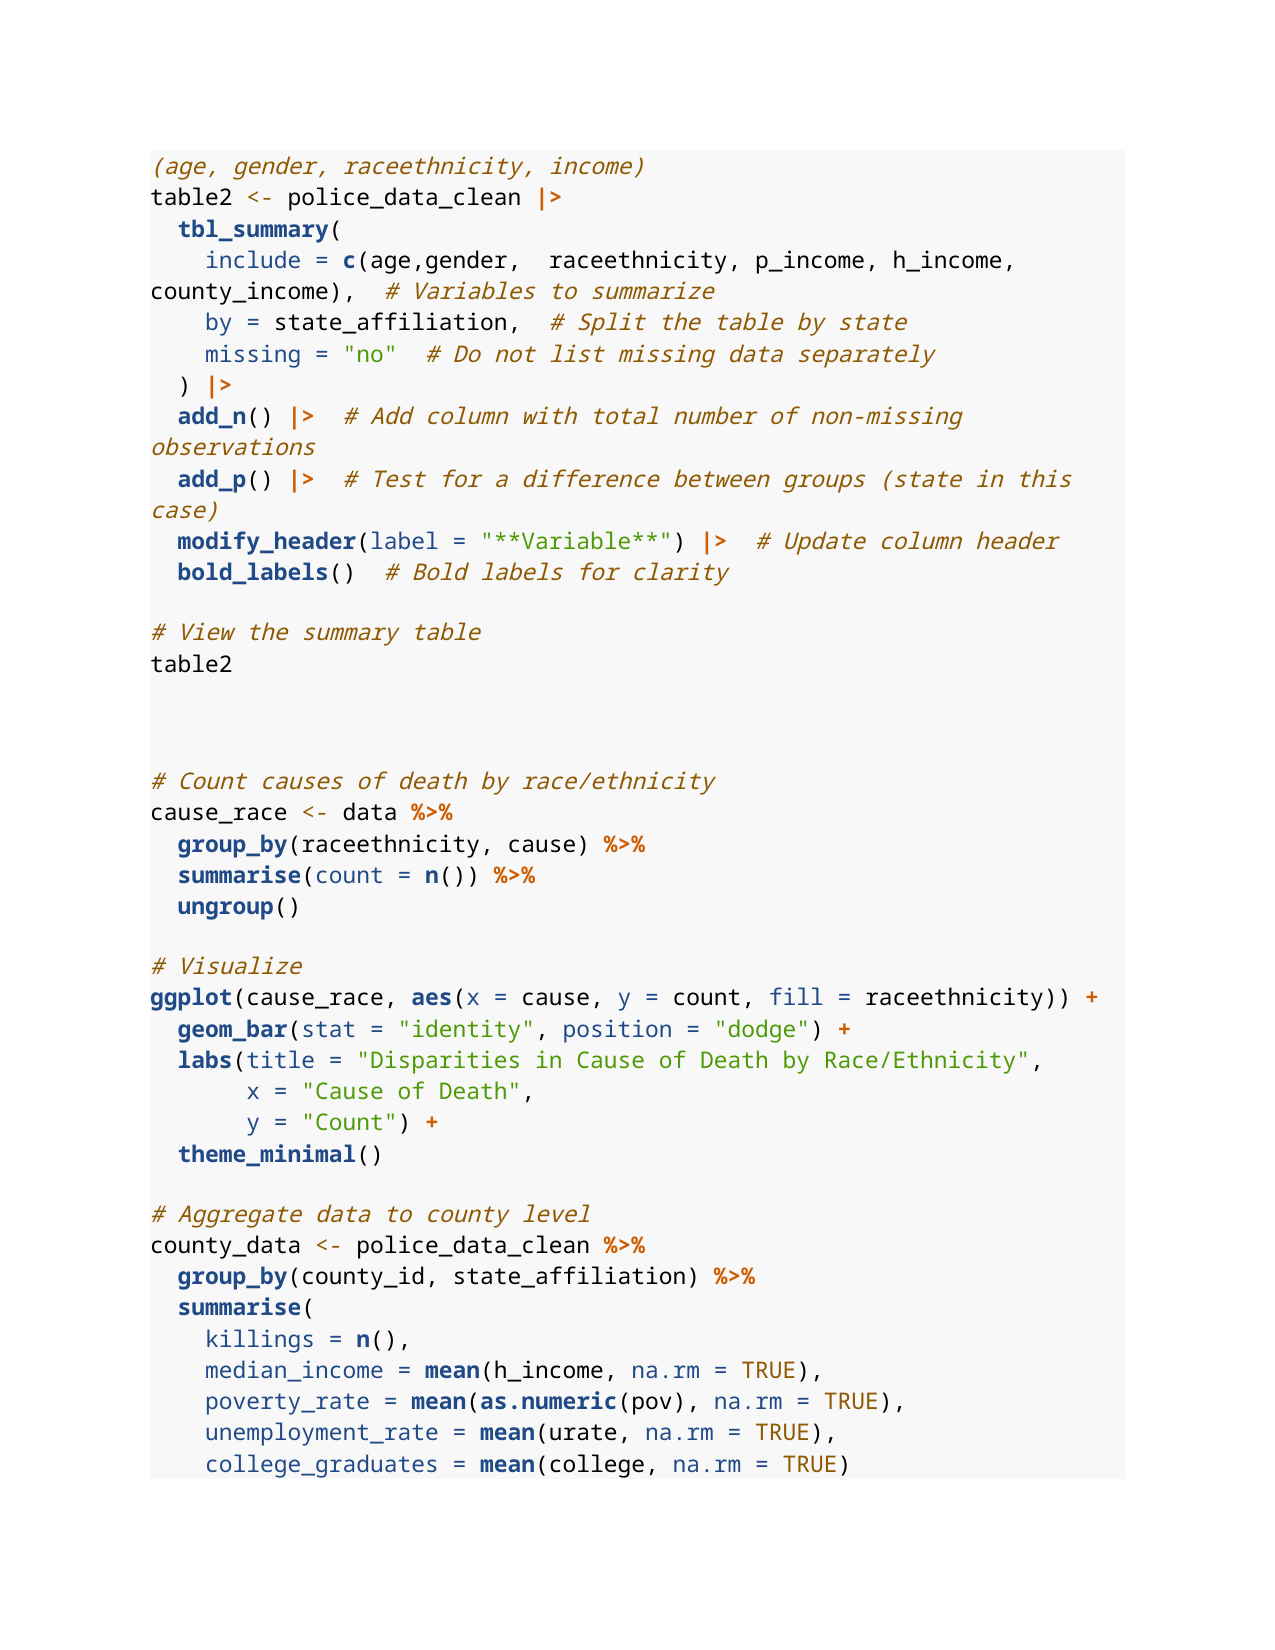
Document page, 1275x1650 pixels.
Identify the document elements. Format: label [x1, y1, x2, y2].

text [150, 150, 1125, 1479]
